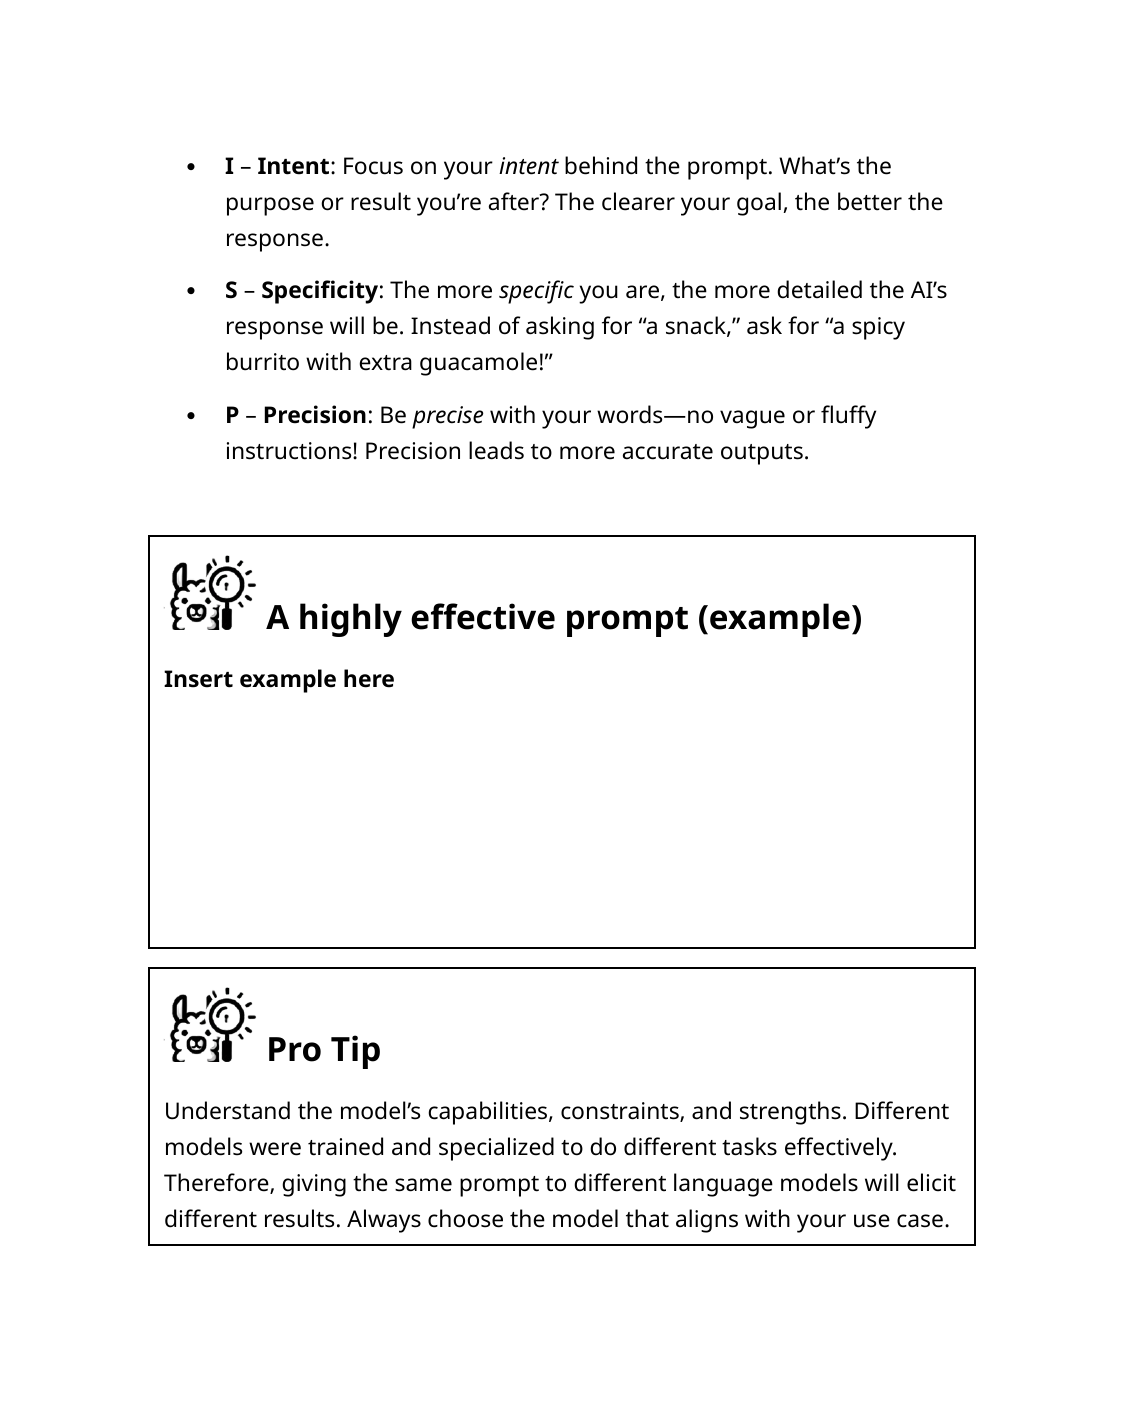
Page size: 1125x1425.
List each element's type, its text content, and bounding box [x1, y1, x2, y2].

list P – Precision: Be precise with your words—no vague or fluffy instructions! Precision leads to more accurate outputs. [187, 399, 975, 466]
list S – Specificity: The more specific you are, the more detailed the AI’s response will be. Instead of asking for “a snack,” ask for “a spicy burrito with extra guacamole!” [187, 274, 975, 378]
picture [163, 543, 262, 630]
picture [163, 975, 262, 1062]
list I – Intent: Focus on your intent behind the prompt. What’s the purpose or result you’re after? The clearer your goal, the better the response. [187, 150, 975, 253]
